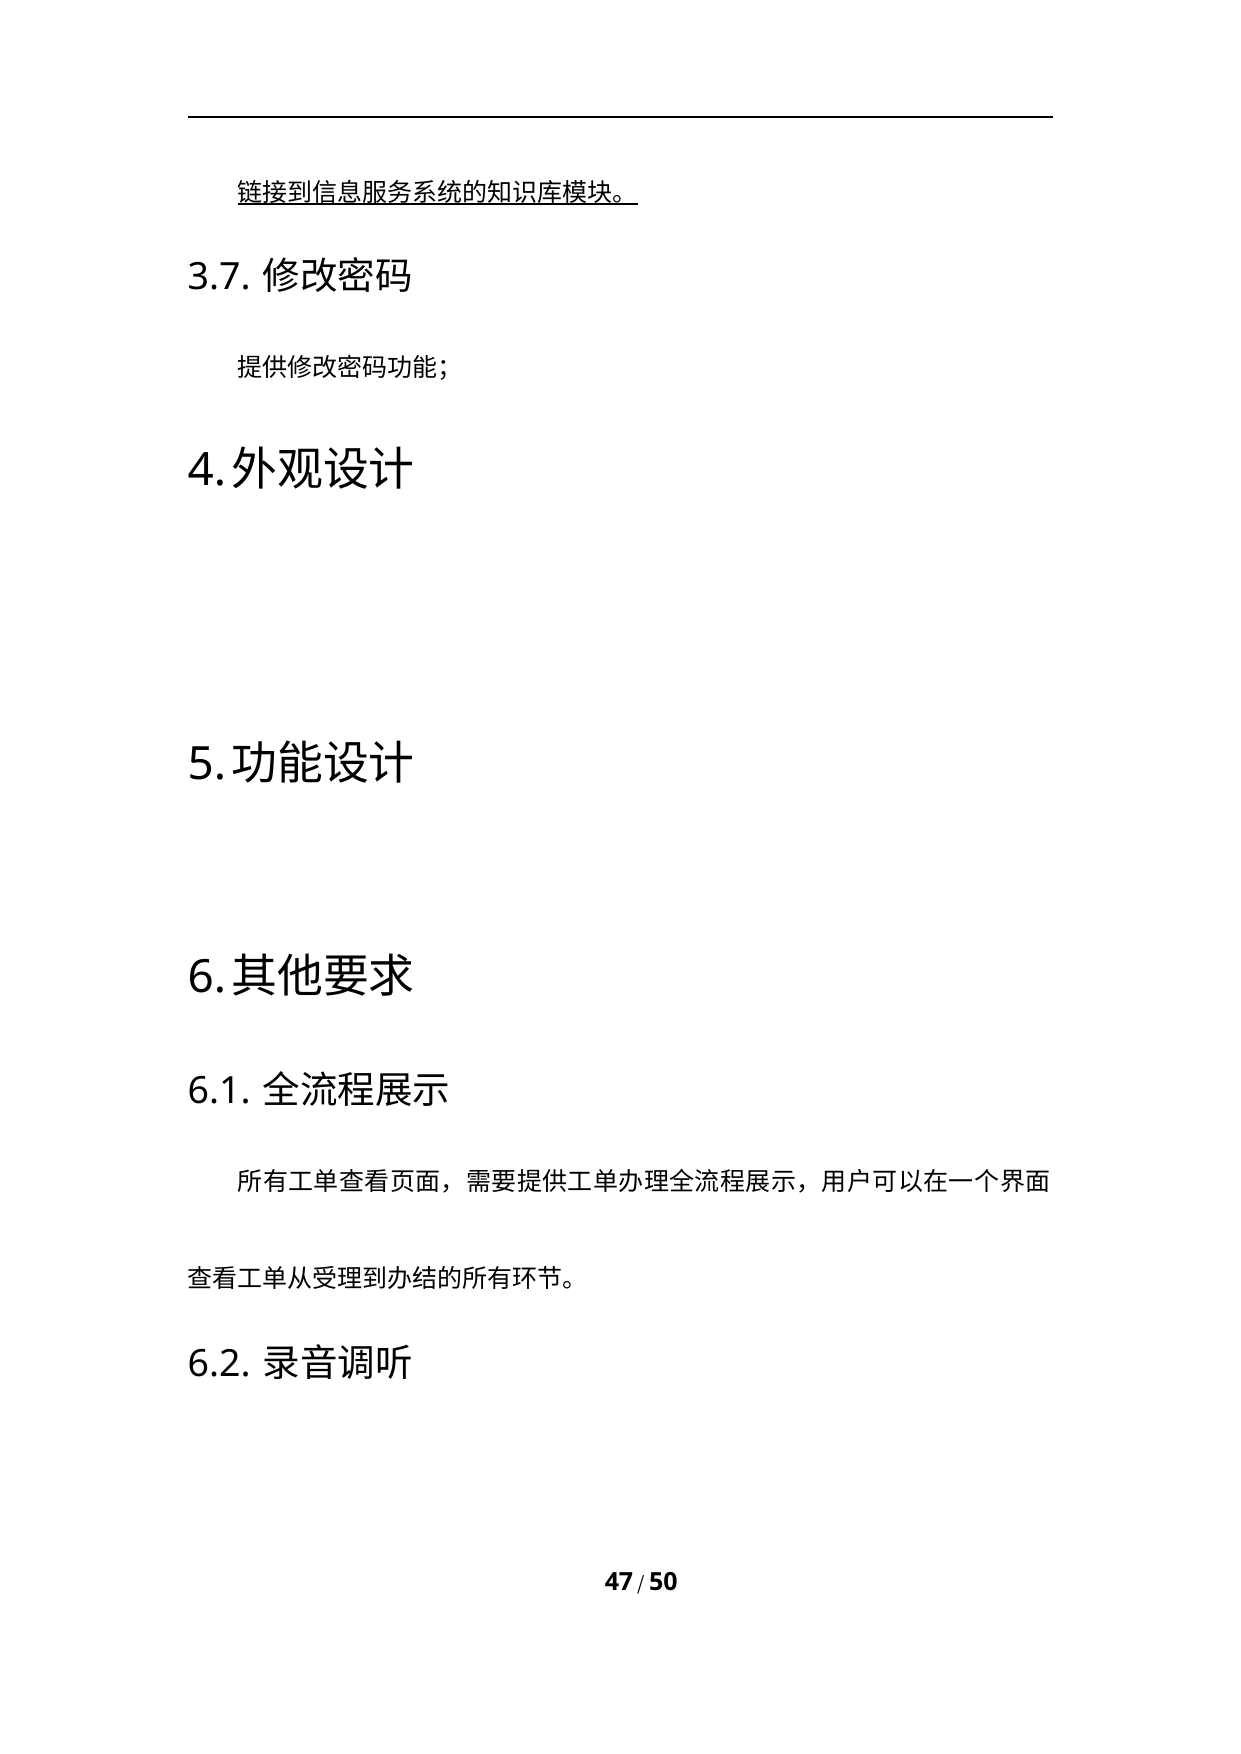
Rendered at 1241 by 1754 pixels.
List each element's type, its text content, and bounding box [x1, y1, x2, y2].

list 录音调听 [187, 1327, 1053, 1392]
text 所有工单查看页面，需要提供工单办理全流程展示，用户可以在一个界面查看工单从受理到办结的所有环节。 [187, 1147, 1053, 1309]
list 全流程展示 [187, 1054, 1053, 1119]
list 修改密码 [187, 241, 1053, 306]
text 提供修改密码功能； [187, 333, 1053, 398]
list 其他要求 [187, 924, 1053, 1021]
text 链接到信息服务系统的知识库模块。 [187, 158, 1053, 223]
list 功能设计 [187, 711, 1053, 808]
list 外观设计 [187, 416, 1053, 514]
